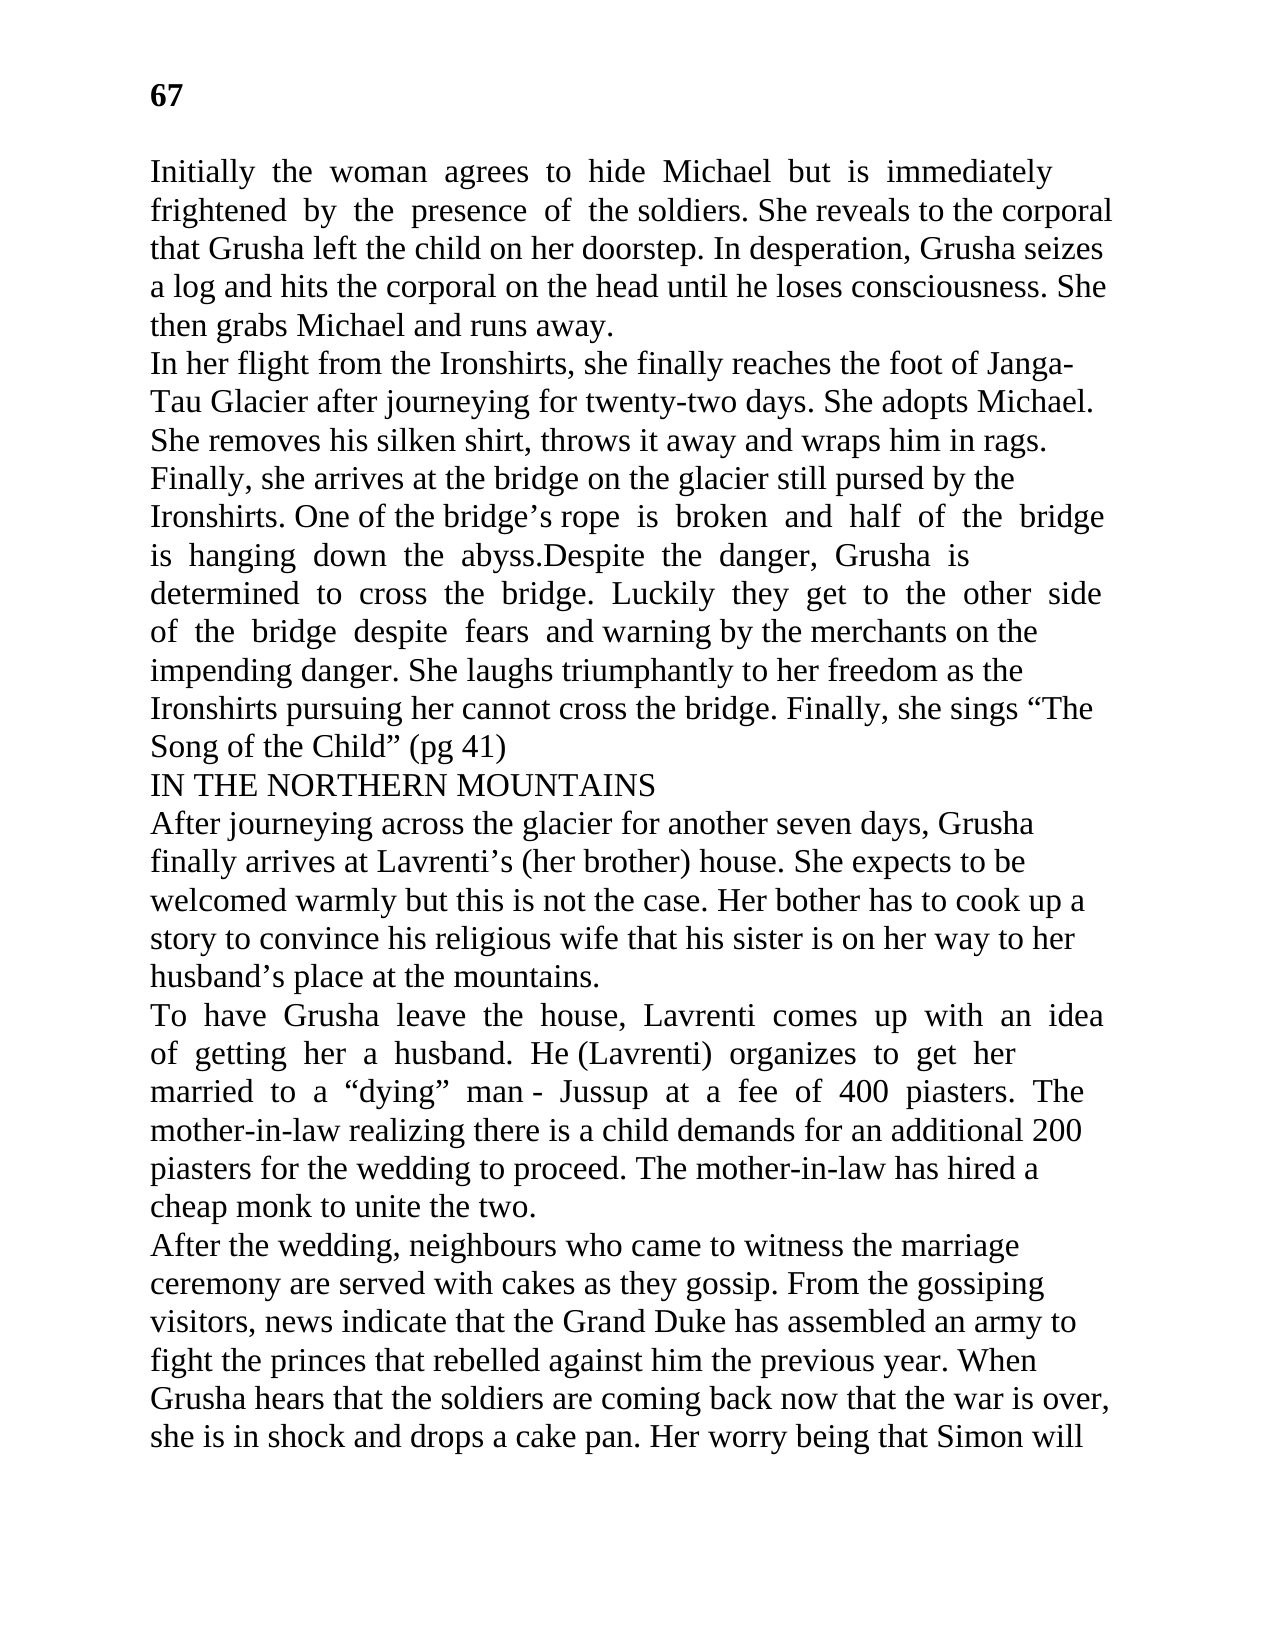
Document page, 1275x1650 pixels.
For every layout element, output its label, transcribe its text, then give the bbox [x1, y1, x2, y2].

text Initially the woman agrees to hide Michael but is immediately frightened by the presence of the soldiers. She reveals to the corporal that Grusha left the child on her doorstep. In desperation, Grusha seizes a log and hits the corporal on the head until he loses consciousness. She then grabs Michael and runs away. [150, 152, 1125, 343]
text Ironshirts pursuing her cannot cross the bridge. Finally, she sings “The Song of the Child” (pg 41) [150, 688, 1125, 765]
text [150, 1225, 1125, 1455]
text After journeying across the glacier for another seven days, Grusha finally arrives at Lavrenti’s (her brother) house. She expects to be welcomed warmly but this is not the case. Her bother has to cook up a story to convince his religious wife that his sister is on her way to her husband’s place at the mountains. [150, 803, 1125, 995]
text To have Grusha leave the house, Lavrenti comes up with an idea of getting her a husband. He (Lavrenti) organizes to get her married to a “dying” man - Jussup at a fee of 400 piasters. The mother-in-law realizing there is a child demands for an additional 200 piasters for the wedding to proceed. The mother-in-law has hired a cheap monk to unite the two. [150, 995, 1125, 1225]
text IN THE NORTHERN MOUNTAINS [150, 765, 1125, 803]
text In her flight from the Ironshirts, she finally reaches the foot of Janga-Tau Glacier after journeying for twenty-two days. She adopts Michael. She removes his silken shirt, throws it away and wraps him in rags. Finally, she arrives at the bridge on the glacier still pursed by the Ironshirts. One of the bridge’s rope is broken and half of the bridge is hanging down the abyss.Despite the danger, Grusha is determined to cross the bridge. Luckily they get to the other side of the bridge despite fears and warning by the merchants on the impending danger. She laughs triumphantly to her freedom as the [150, 343, 1125, 688]
